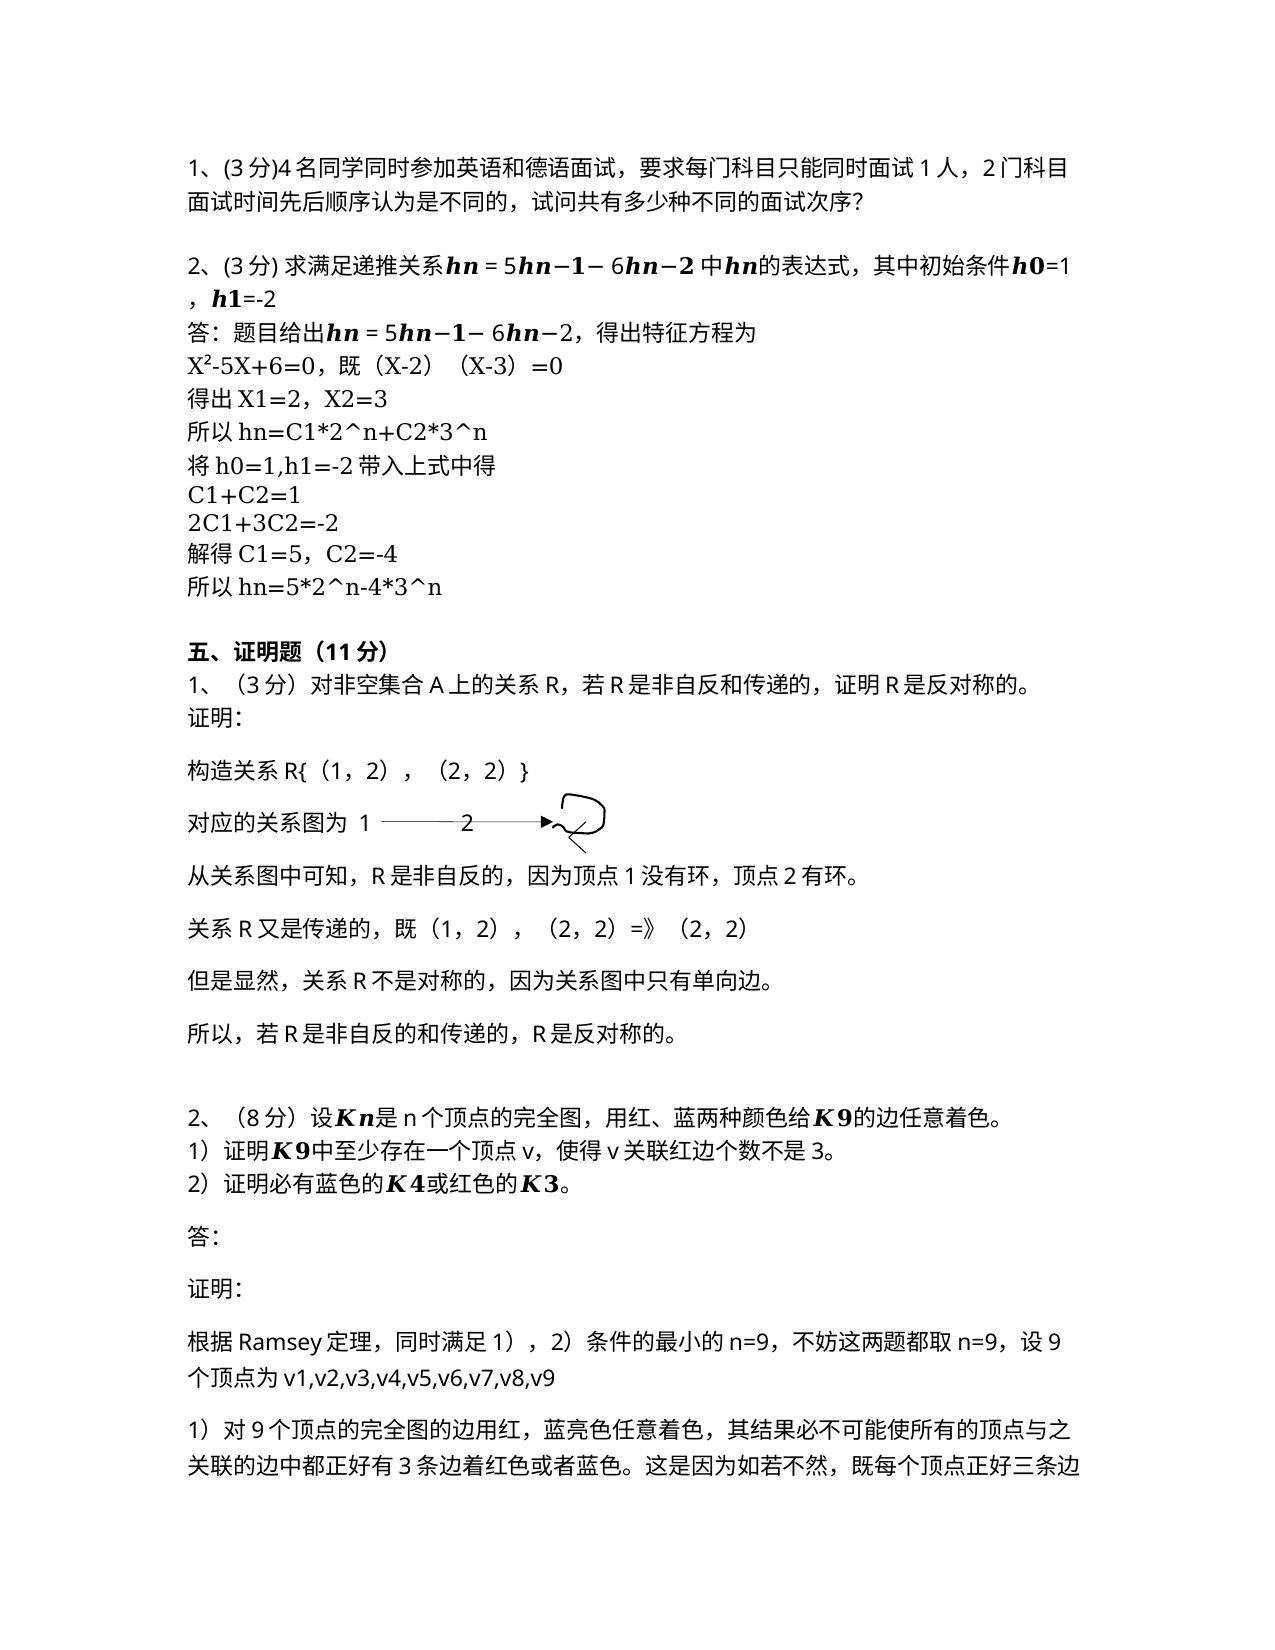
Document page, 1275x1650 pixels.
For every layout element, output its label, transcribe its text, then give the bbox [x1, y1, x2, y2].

text 得出X1=2，X2=3 [187, 381, 1087, 414]
text 1、（3分）对非空集合A上的关系R，若R是非自反和传递的，证明R是反对称的。 [187, 667, 1087, 700]
text 所以，若R是非自反的和传递的，R是反对称的。 [187, 1016, 1087, 1049]
text 1、(3分)4名同学同时参加英语和德语面试，要求每门科目只能同时面试1人，2门科目面试时间先后顺序认为是不同的，试问共有多少种不同的面试次序？ [187, 150, 1087, 217]
text 构造关系R{（1，2），（2，2）} [187, 753, 1087, 786]
text 所以hn=C1*2^n+C2*3^n [187, 414, 1087, 447]
text 2）证明必有蓝色的𝑲𝟒或红色的𝑲𝟑。 [187, 1166, 1087, 1199]
text 2C1+3C2=-2 [187, 508, 1087, 536]
text 2、(3分) 求满足递推关系𝒉𝒏 = 5𝒉𝒏−𝟏− 6𝒉𝒏−𝟐 中𝒉𝒏的表达式，其中初始条件𝒉𝟎=1 ，𝒉𝟏=-2 [187, 248, 1087, 314]
text 将h0=1,h1=-2带入上式中得 [187, 447, 1087, 481]
text 1）证明𝑲𝟗中至少存在一个顶点v，使得v关联红边个数不是3。 [187, 1133, 1087, 1166]
text 从关系图中可知，R是非自反的，因为顶点1没有环，顶点2有环。 [187, 858, 1087, 891]
text 根据Ramsey定理，同时满足1），2）条件的最小的n=9，不妨这两题都取n=9，设9个顶点为v1,v2,v3,v4,v5,v6,v7,v8,v9 [187, 1324, 1087, 1393]
text 解得C1=5，C2=-4 [187, 536, 1087, 569]
text 所以hn=5*2^n-4*3^n [187, 569, 1087, 602]
text 证明： [187, 1271, 1087, 1304]
text 关系R又是传递的，既（1，2），（2，2）=》（2，2） [187, 910, 1087, 944]
text C1+C2=1 [187, 481, 1087, 508]
text 五、证明题（11分） [187, 633, 1087, 667]
text 2、（8分）设𝑲𝒏是n个顶点的完全图，用红、蓝两种颜色给𝑲𝟗的边任意着色。 [187, 1099, 1087, 1133]
text 对应的关系图为 1 2 [571, 805, 1087, 838]
text 对应的关系图为 1 2 [187, 805, 603, 838]
text 但是显然，关系R不是对称的，因为关系图中只有单向边。 [187, 963, 1087, 996]
text X²-5X+6=0，既（X-2）（X-3）=0 [187, 348, 1087, 381]
text 答： [187, 1219, 1087, 1252]
text 答：题目给出𝒉𝒏 = 5𝒉𝒏−𝟏− 6𝒉𝒏−2，得出特征方程为 [187, 314, 1087, 348]
text 证明： [187, 700, 1087, 733]
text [187, 1412, 1087, 1482]
